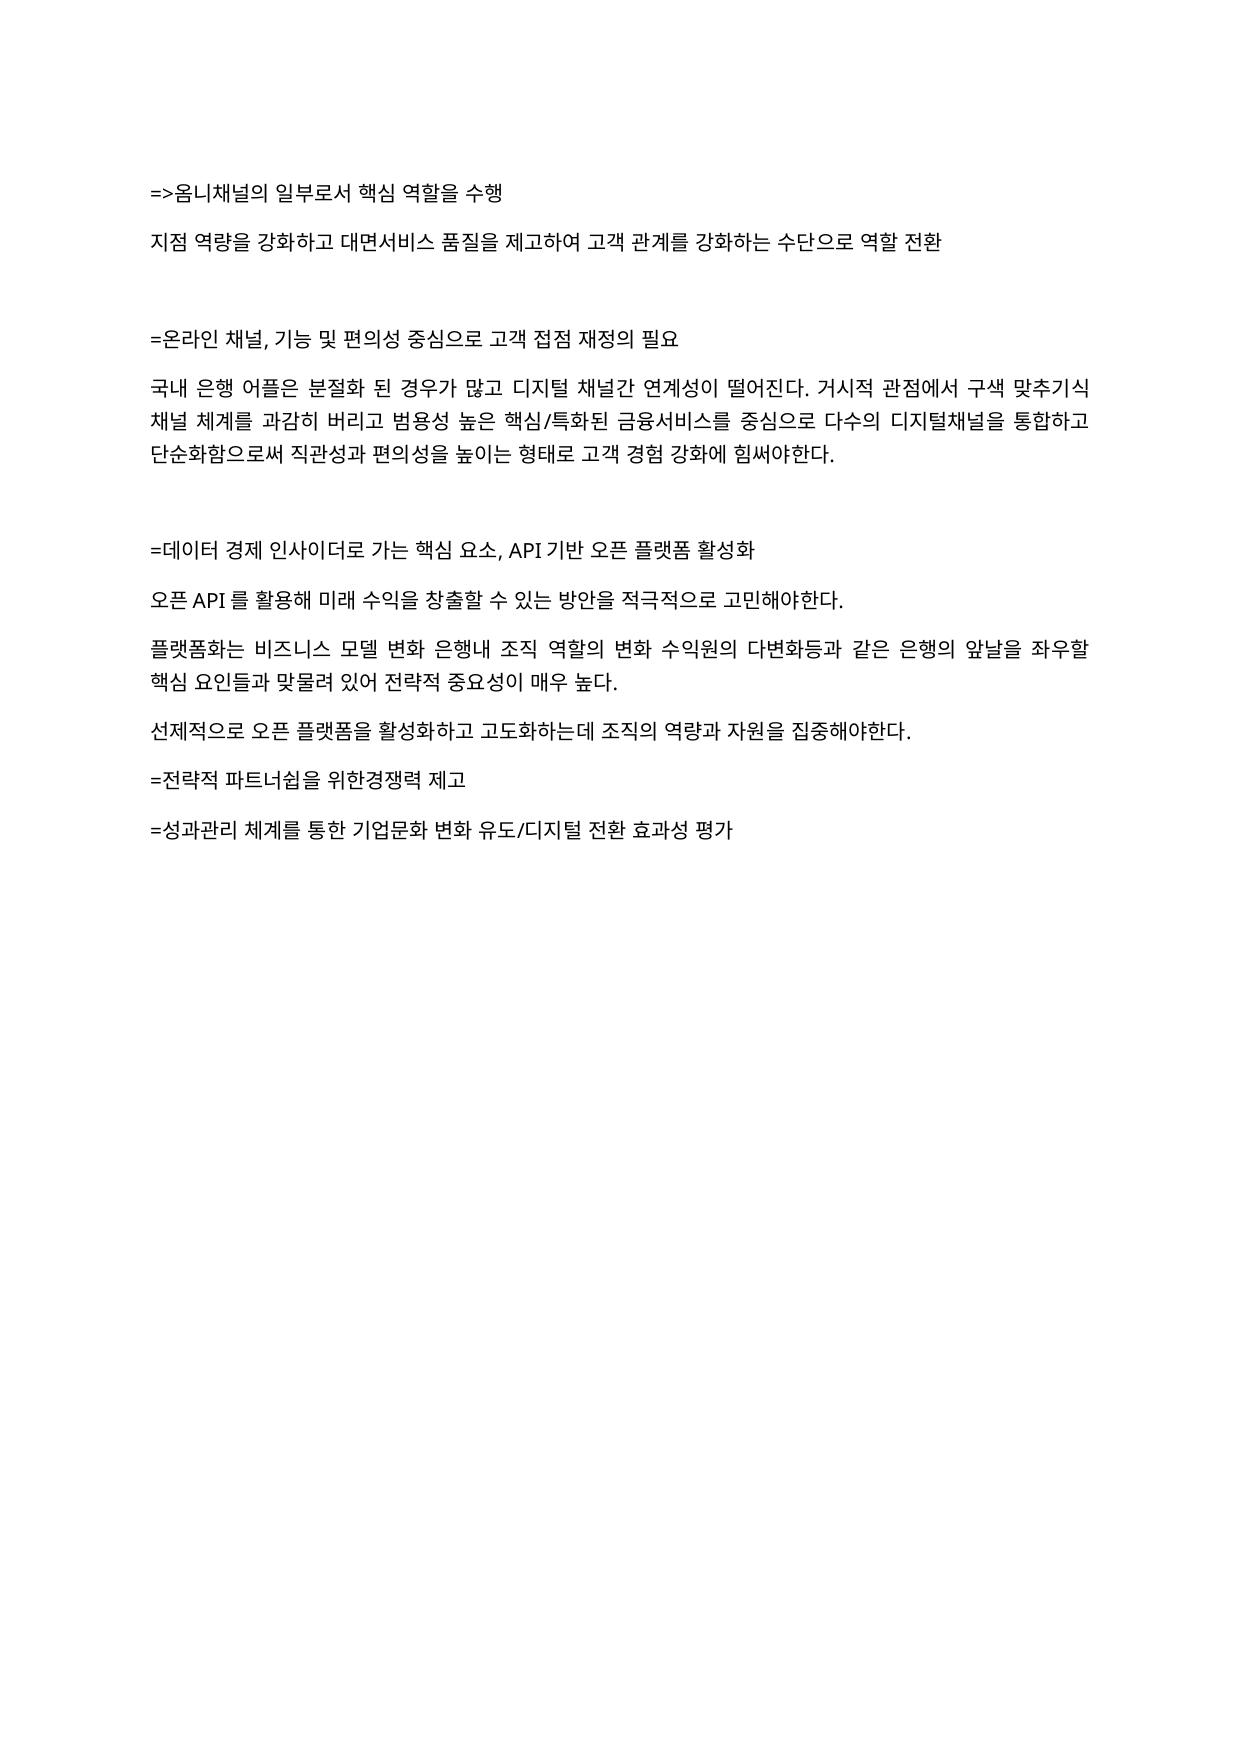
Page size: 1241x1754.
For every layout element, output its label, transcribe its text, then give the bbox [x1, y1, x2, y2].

text =>옴니채널의 일부로서 핵심 역할을 수행 [150, 177, 1090, 207]
text =데이터 경제 인사이더로 가는 핵심 요소, API기반 오픈 플랫폼 활성화 [150, 534, 1090, 565]
text =성과관리 체계를 통한 기업문화 변화 유도/디지털 전환 효과성 평가 [150, 814, 1090, 844]
text 오픈API를 활용해 미래 수익을 창출할 수 있는 방안을 적극적으로 고민해야한다. [150, 584, 1090, 614]
text 플랫폼화는 비즈니스 모델 변화 은행내 조직 역할의 변화 수익원의 다변화등과 같은 은행의 앞날을 좌우할 핵심 요인들과 맞물려 있어 전략적 중요성이 매우 높다. [150, 633, 1090, 696]
text =온라인 채널, 기능 및 편의성 중심으로 고객 접점 재정의 필요 [150, 323, 1090, 353]
text 선제적으로 오픈 플랫폼을 활성화하고 고도화하는데 조직의 역량과 자원을 집중해야한다. [150, 715, 1090, 746]
text =전략적 파트너쉽을 위한경쟁력 제고 [150, 765, 1090, 795]
text 지점 역량을 강화하고 대면서비스 품질을 제고하여 고객 관계를 강화하는 수단으로 역할 전환 [150, 227, 1090, 257]
text 국내 은행 어플은 분절화 된 경우가 많고 디지털 채널간 연계성이 떨어진다. 거시적 관점에서 구색 맞추기식 채널 체계를 과감히 버리고 범용성 높은 핵심/특화된 금융서비스를 중심으로 다수의 디지털채널을 통합하고 단순화함으로써 직관성과 편의성을 높이는 형태로 고객 경험 강화에 힘써야한다. [150, 372, 1090, 468]
